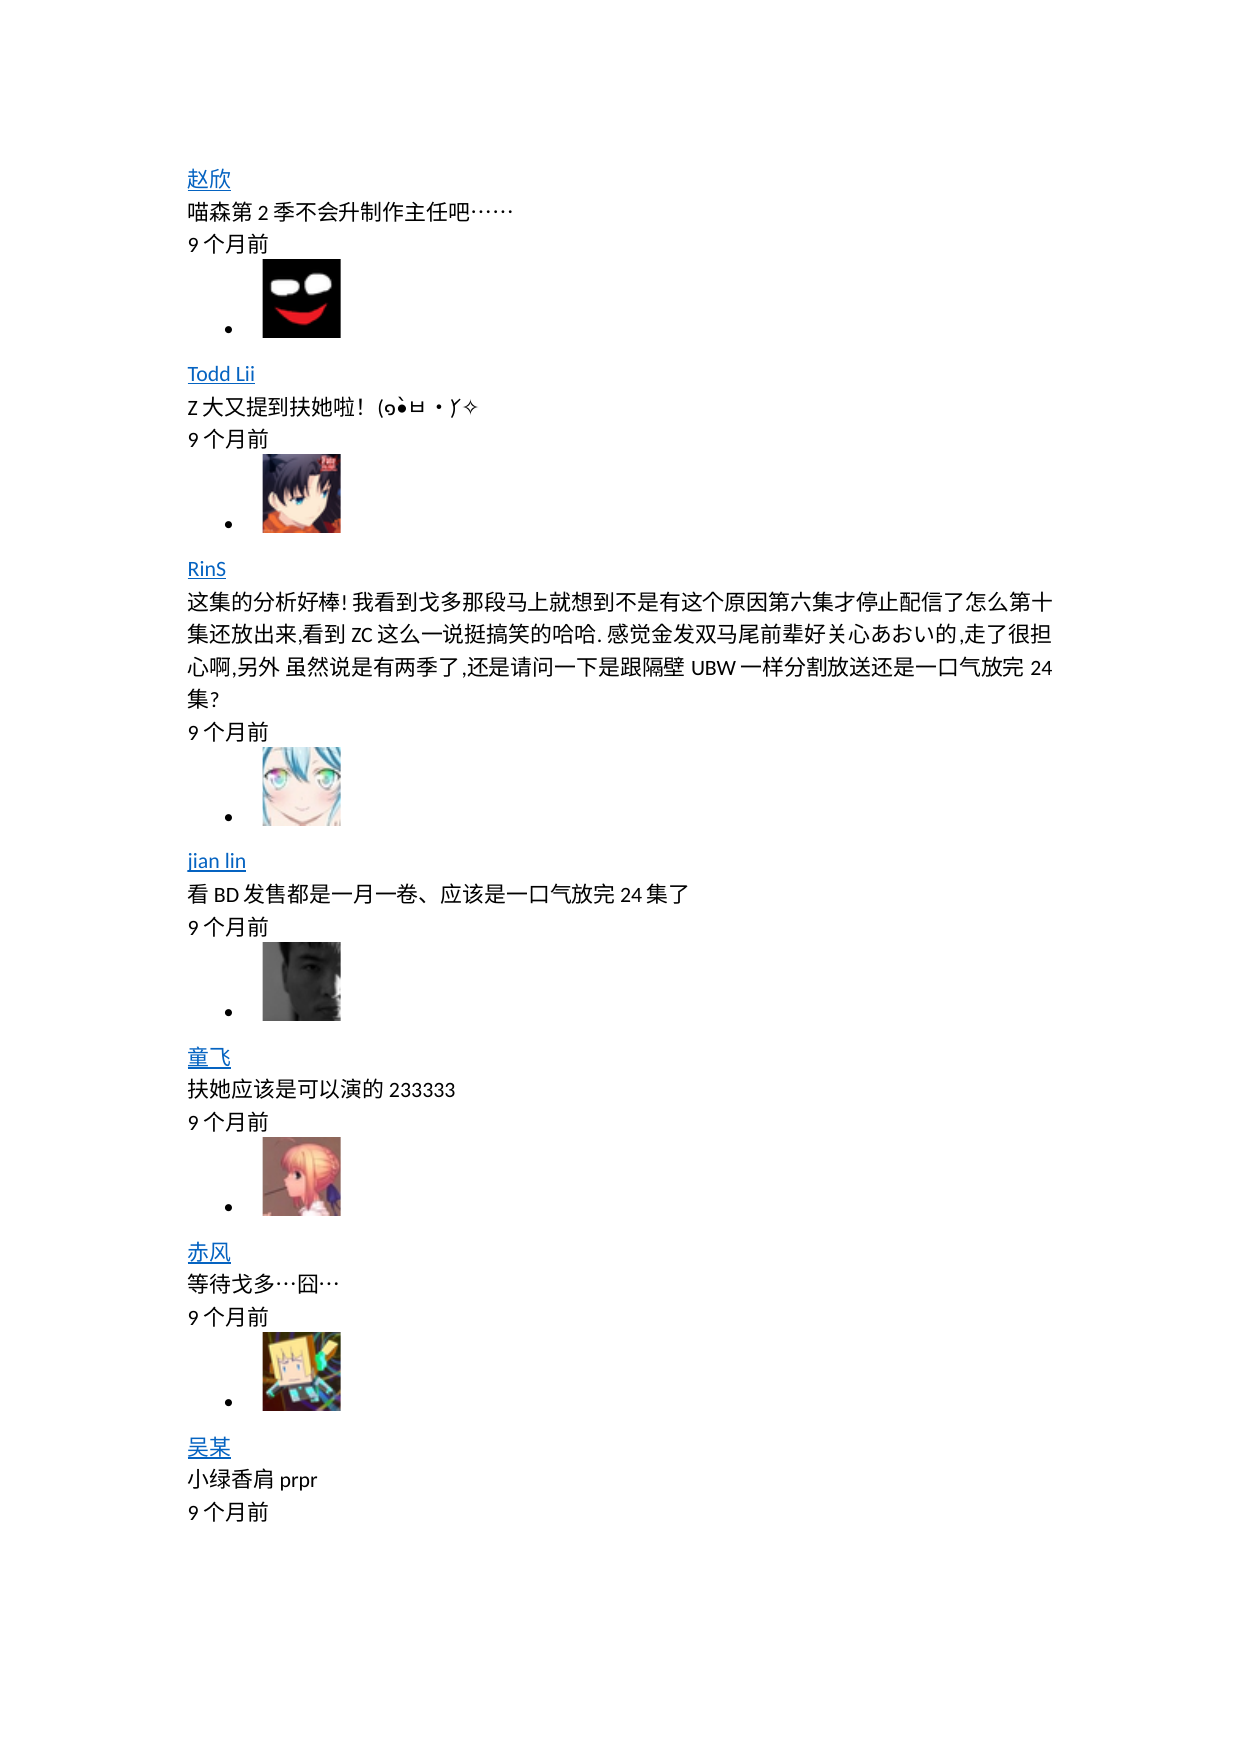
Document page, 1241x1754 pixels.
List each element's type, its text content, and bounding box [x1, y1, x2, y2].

picture [262, 747, 341, 826]
text 9 个月前 [187, 1299, 1053, 1332]
picture [262, 454, 341, 533]
picture [262, 259, 341, 338]
text Z大又提到扶她啦！(๑•̀ㅂ•́) ✧ [187, 389, 1053, 422]
text 赵欣 [187, 162, 1053, 194]
picture [262, 1332, 341, 1411]
text 9 个月前 [187, 714, 1053, 747]
text Todd Lii [187, 357, 1053, 389]
text 小绿香肩prpr [187, 1462, 1053, 1494]
text 童飞 [187, 1039, 1053, 1072]
text 9 个月前 [187, 1494, 1053, 1527]
text 赤风 [187, 1234, 1053, 1267]
text 9 个月前 [187, 422, 1053, 454]
text RinS [187, 552, 1053, 584]
text 9 个月前 [187, 909, 1053, 942]
text 等待戈多…囧… [187, 1267, 1053, 1299]
text 喵森第2季不会升制作主任吧…… [187, 194, 1053, 227]
text 这集的分析好棒! 我看到戈多那段马上就想到不是有这个原因第六集才停止配信了怎么第十集还放出来,看到ZC这么一说挺搞笑的哈哈. 感觉金发双马尾前辈好关心あおい的,走了很担心啊,另外 虽然说是有两季了,还是请问一下是跟隔壁UBW一样分割放送还是一口气放完24集? [187, 584, 1053, 714]
text 9 个月前 [187, 227, 1053, 259]
text 看BD发售都是一月一卷、应该是一口气放完24集了 [187, 877, 1053, 909]
picture [262, 1137, 341, 1216]
text 9 个月前 [187, 1104, 1053, 1137]
text 吴某 [187, 1429, 1053, 1462]
text 扶她应该是可以演的233333 [187, 1072, 1053, 1104]
picture [262, 942, 341, 1021]
text jian lin [187, 844, 1053, 877]
